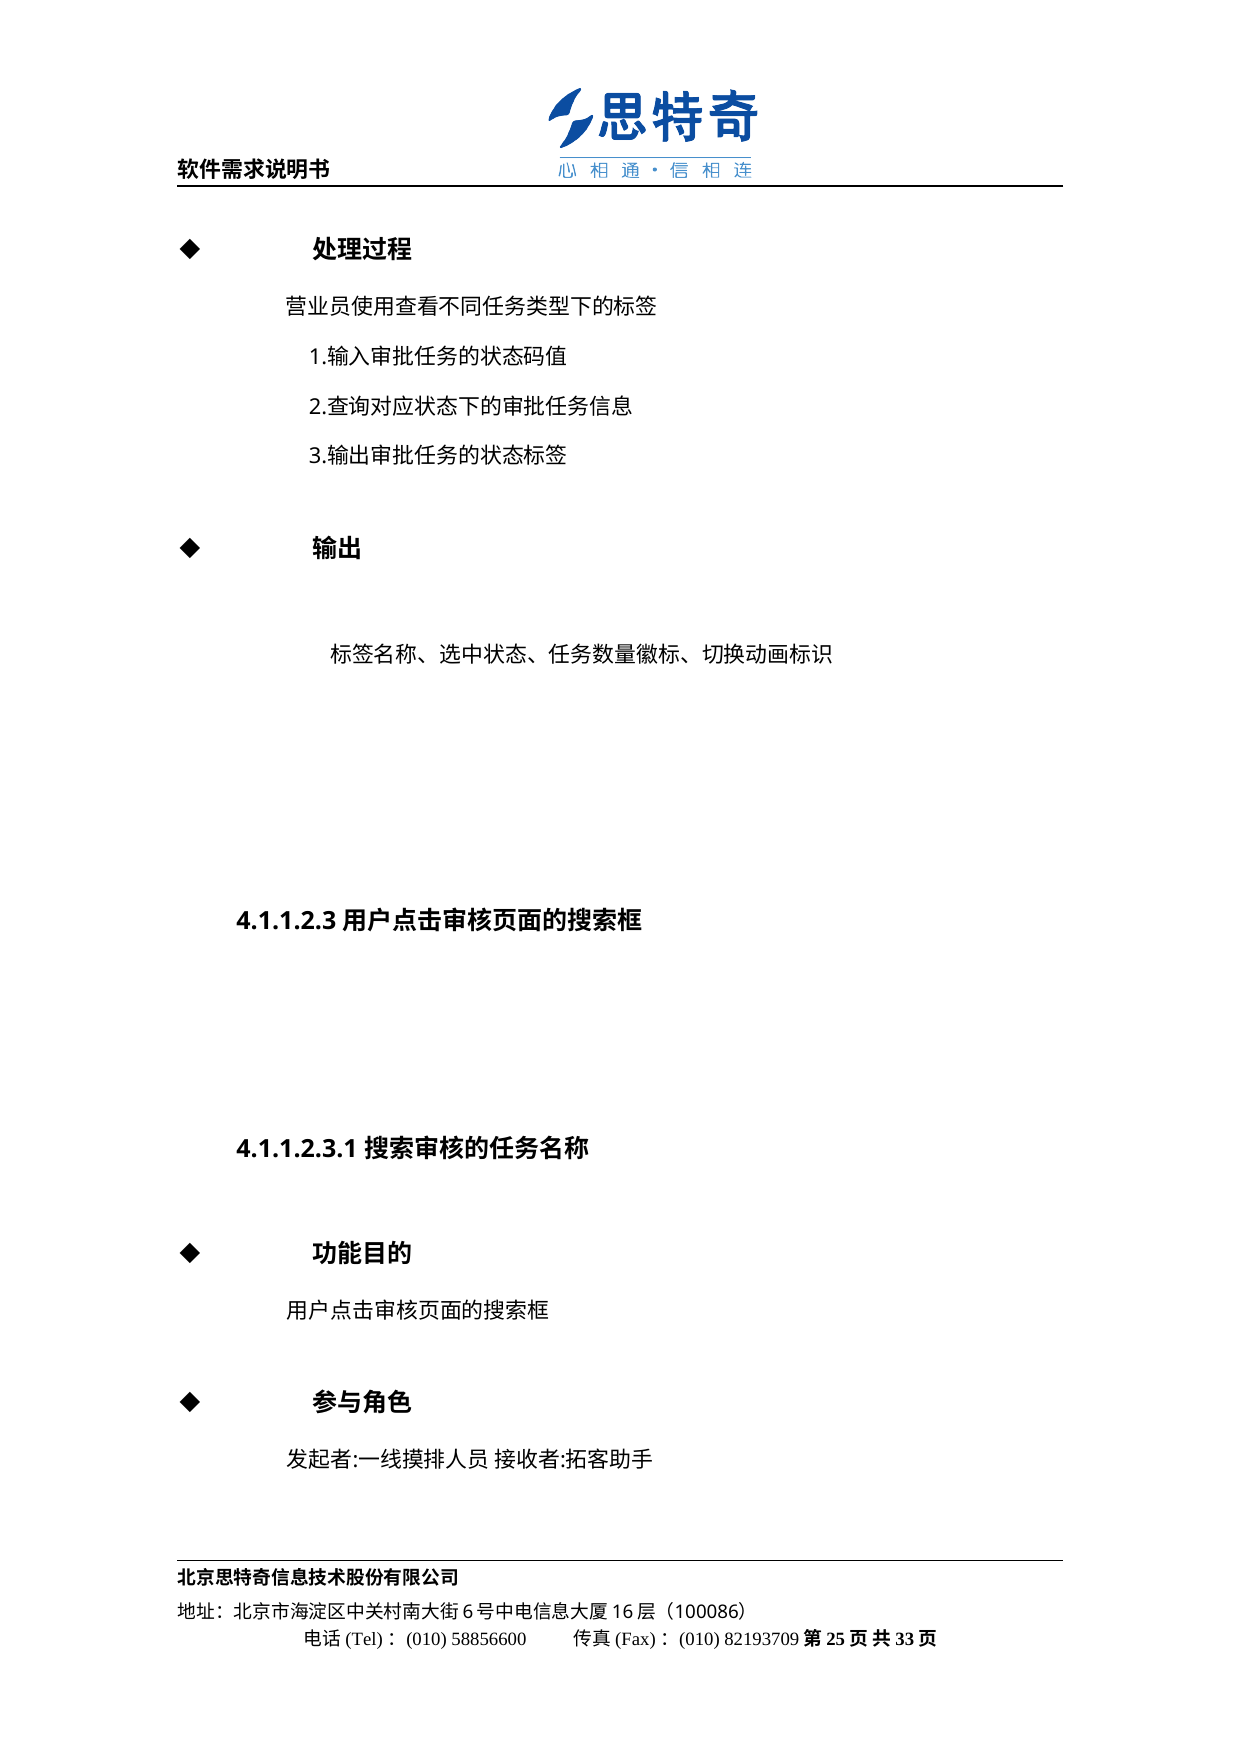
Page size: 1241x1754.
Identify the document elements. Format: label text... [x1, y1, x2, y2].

text 用户点击审核页面的搜索框 [177, 1292, 1063, 1326]
subtitle 搜索审核的任务名称 [236, 1113, 1063, 1181]
subtitle 用户点击审核页面的搜索框 [236, 884, 1063, 952]
subtitle 功能目的 [177, 1217, 1063, 1285]
text 发起者:一线摸排人员 接收者:拓客助手 [177, 1441, 1063, 1475]
text 3.输出审批任务的状态标签 [265, 437, 1063, 471]
subtitle 参与角色 [177, 1367, 1063, 1435]
subtitle 处理过程 [177, 213, 1063, 281]
text 标签名称、选中状态、任务数量徽标、切换动画标识 [177, 636, 1063, 669]
text 2.查询对应状态下的审批任务信息 [265, 388, 1063, 422]
text 1.输入审批任务的状态码值 [265, 338, 1063, 372]
text 营业员使用查看不同任务类型下的标签 [265, 288, 1063, 322]
subtitle 输出 [177, 512, 1063, 580]
picture [548, 88, 758, 178]
